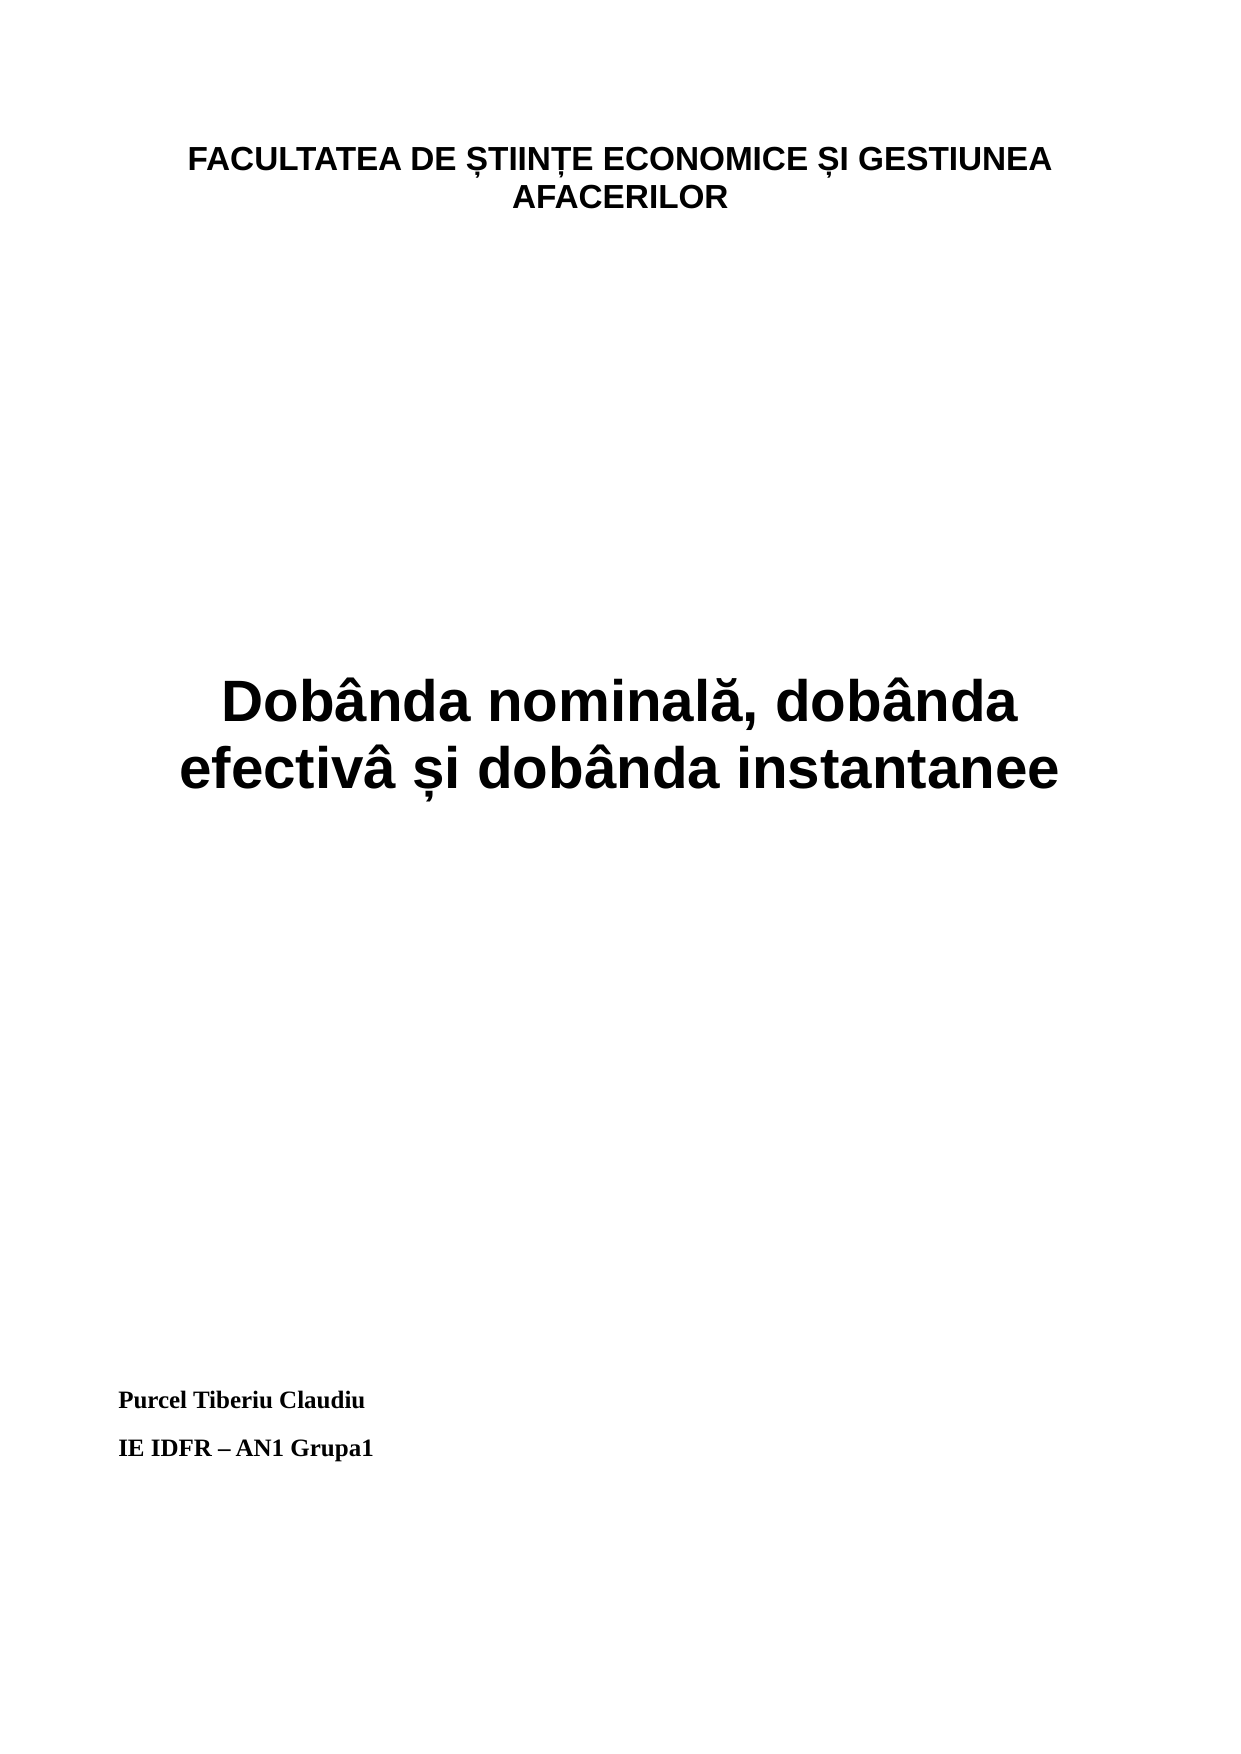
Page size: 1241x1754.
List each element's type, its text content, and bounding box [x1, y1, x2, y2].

subtitle FACULTATEA DE ȘTIINȚE ECONOMICE ȘI GESTIUNEA AFACERILOR [118, 139, 1122, 216]
text IE IDFR – AN1 Grupa1 [118, 1433, 1122, 1461]
title Dobânda nominală, dobânda efectivâ și dobânda instantanee [118, 667, 1122, 801]
text Purcel Tiberiu Claudiu [118, 1385, 1122, 1414]
